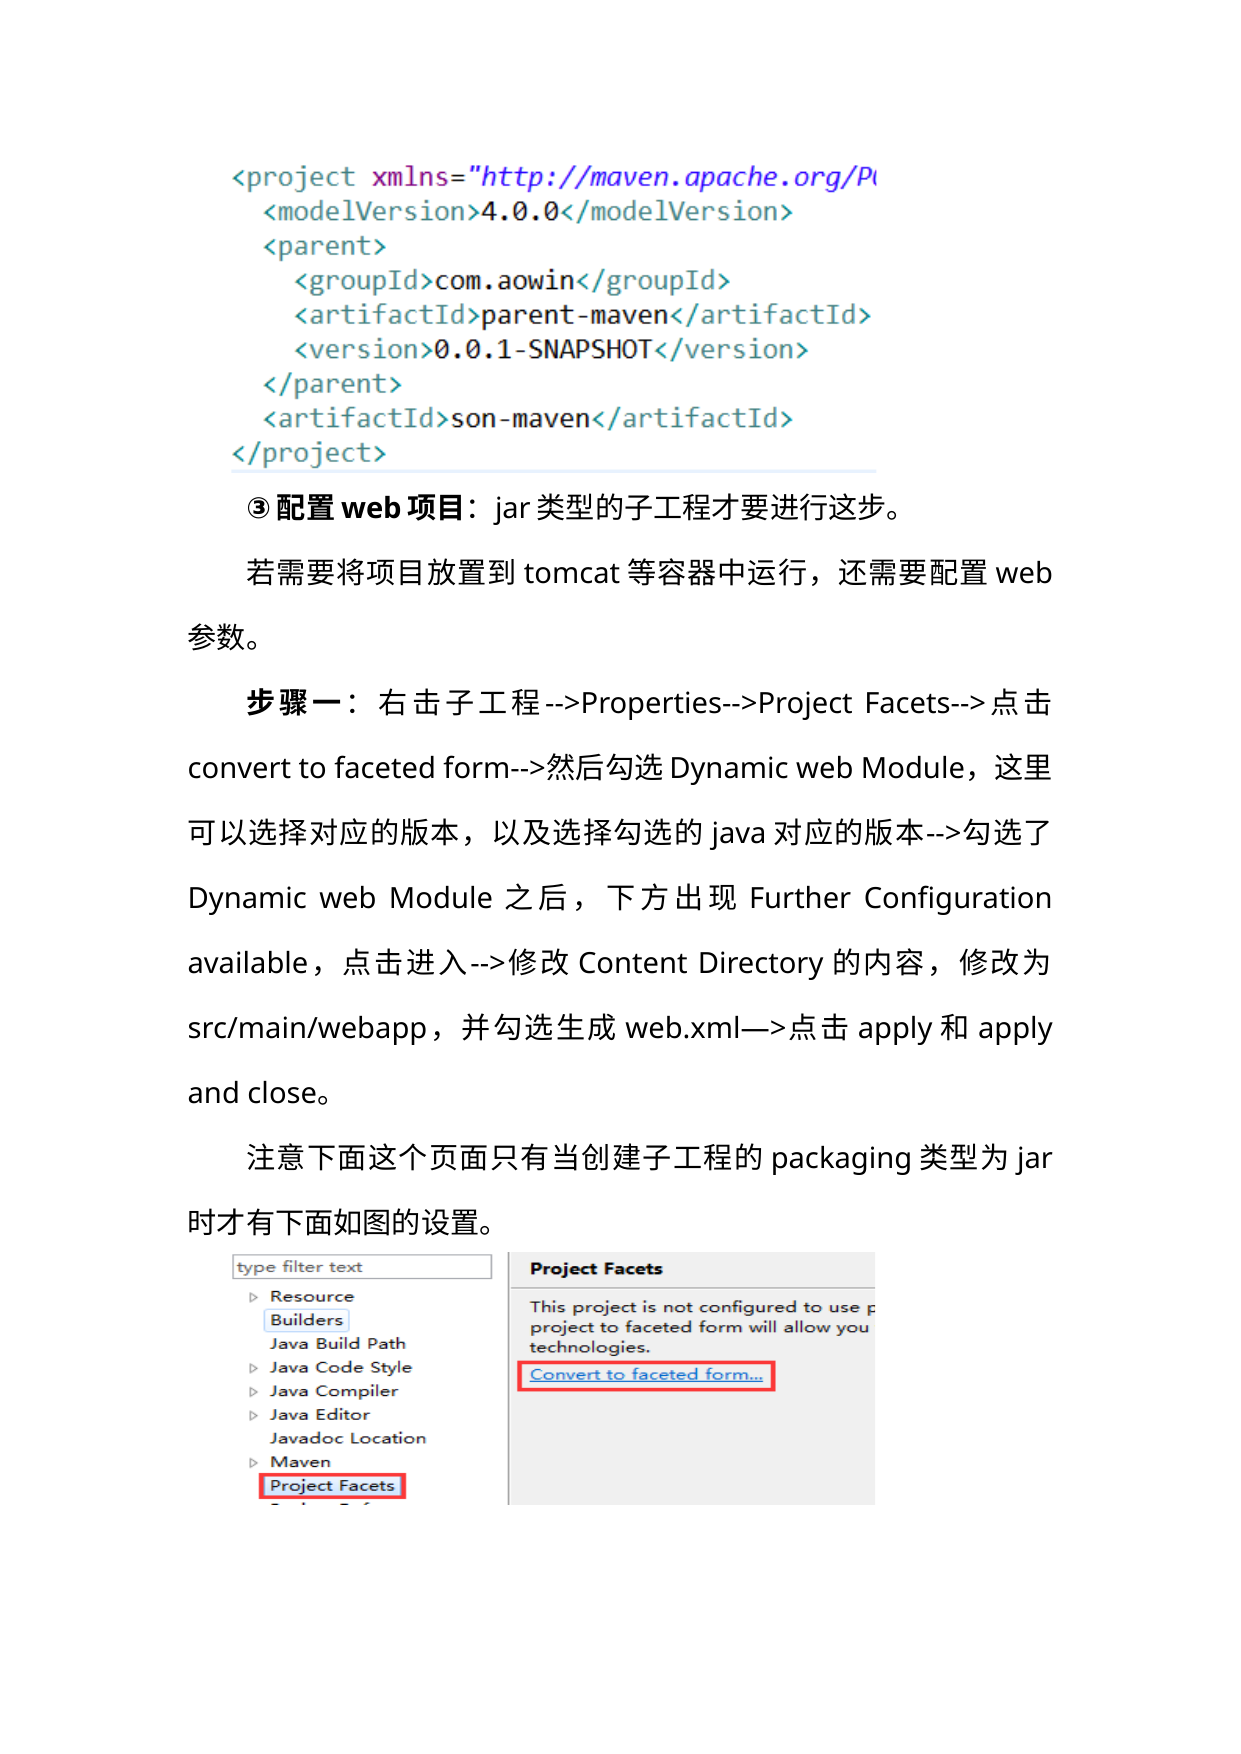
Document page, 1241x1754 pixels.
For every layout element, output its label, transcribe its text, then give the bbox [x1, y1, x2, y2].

text ③配置web项目：jar类型的子工程才要进行这步。 [187, 473, 1053, 538]
text 步骤一：右击子工程-->Properties-->Project Facets-->点击convert to faceted form-->然后勾选Dynamic web Module，这里可以选择对应的版本，以及选择勾选的java对应的版本-->勾选了Dynamic web Module之后，下方出现Further Configuration available，点击进入-->修改Content Directory的内容，修改为src/main/webapp，并勾选生成web.xml—>点击apply和apply and close。 [187, 668, 1053, 1123]
picture [231, 162, 877, 473]
text 若需要将项目放置到tomcat等容器中运行，还需要配置web参数。 [187, 538, 1053, 668]
text 注意下面这个页面只有当创建子工程的packaging类型为jar时才有下面如图的设置。 [187, 1123, 1053, 1253]
picture [231, 1252, 876, 1505]
